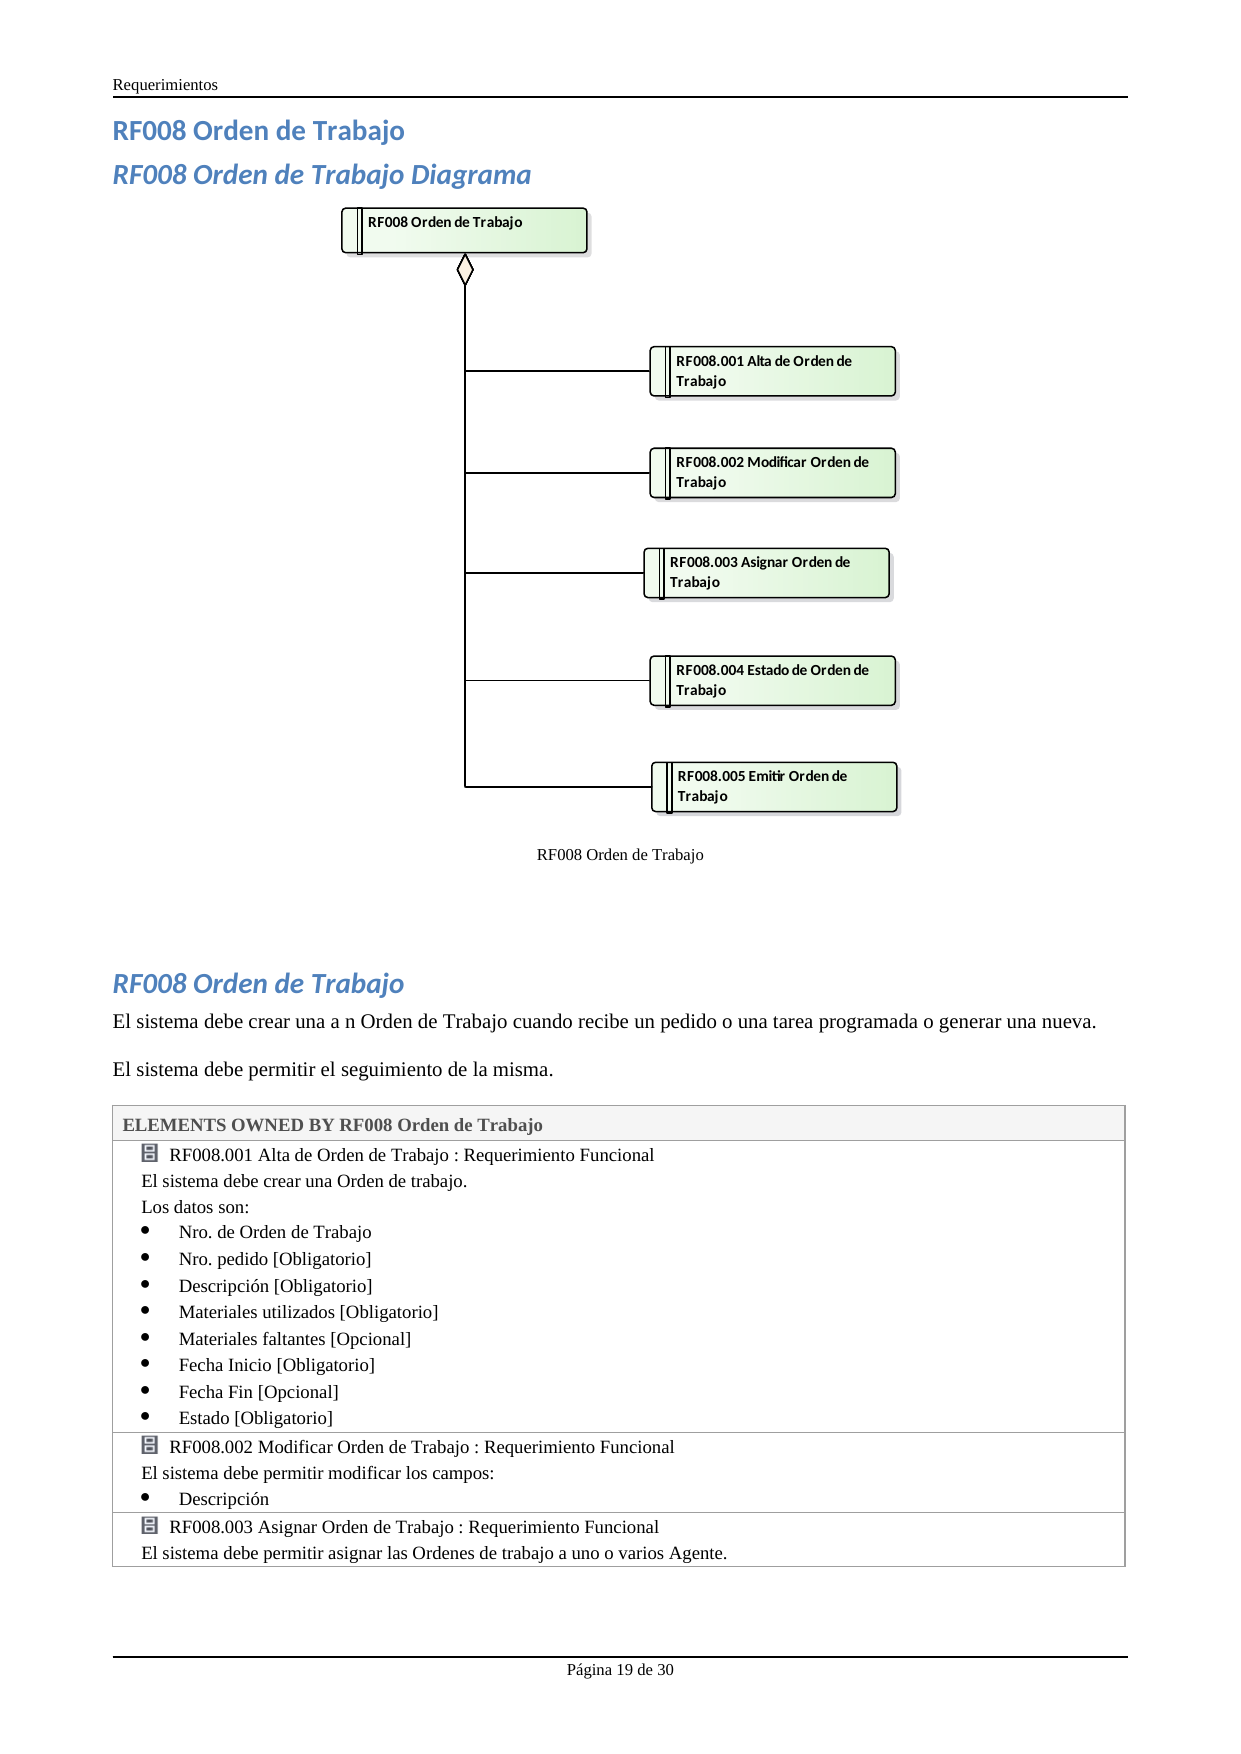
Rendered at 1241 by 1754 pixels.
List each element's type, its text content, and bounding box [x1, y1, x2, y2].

table_cell RF008.003 Asignar Orden de Trabajo : Requerimiento Funcional El sistema debe permitir asignar las Ordenes de trabajo a uno o varios Agente. [113, 1513, 1124, 1566]
table_cell RF008.001 Alta de Orden de Trabajo : Requerimiento Funcional El sistema debe crear una Orden de trabajo. Los datos son: Nro. de Orden de Trabajo Nro. pedido [Obligatorio] Descripción [Obligatorio] Materiales utilizados [Obligatorio] Materiales faltantes [Opcional] Fecha Inicio [Obligatorio] Fecha Fin [Opcional] Estado [Obligatorio] [113, 1141, 1124, 1432]
table_header ELEMENTS OWNED BY RF008 Orden de Trabajo [113, 1106, 1124, 1140]
subtitle RF008 Orden de Trabajo [112, 112, 1128, 148]
text RF008 Orden de Trabajo [112, 845, 1128, 864]
picture [141, 1142, 160, 1162]
text El sistema debe permitir el seguimiento de la misma. [112, 1057, 1128, 1081]
subtitle RF008 Orden de Trabajo Diagrama [112, 156, 1128, 192]
table_cell RF008.002 Modificar Orden de Trabajo : Requerimiento Funcional El sistema debe permitir modificar los campos: Descripción [113, 1433, 1124, 1512]
text El sistema debe crear una a n Orden de Trabajo cuando recibe un pedido o una tarea programada o generar una nueva. [112, 1009, 1128, 1033]
picture [141, 1515, 160, 1534]
picture [141, 1435, 160, 1454]
subtitle RF008 Orden de Trabajo [112, 965, 1128, 1000]
